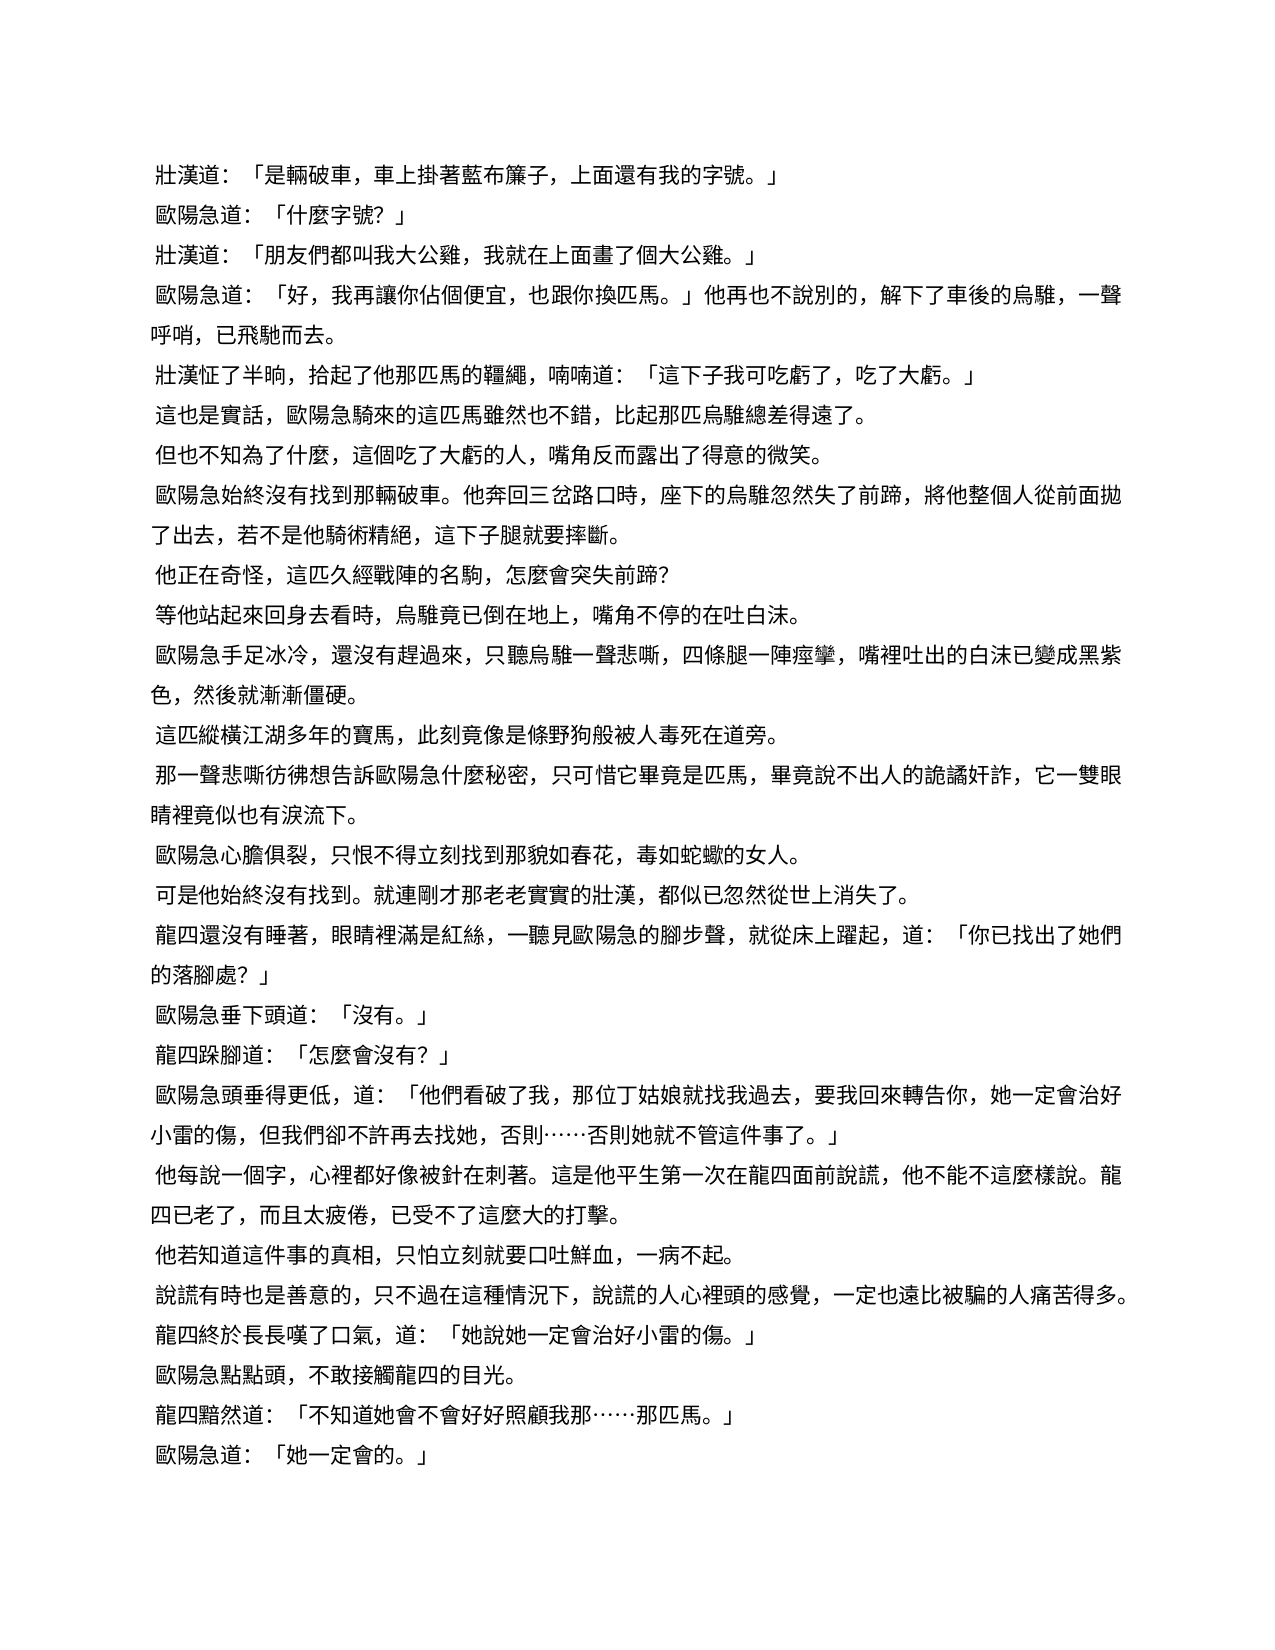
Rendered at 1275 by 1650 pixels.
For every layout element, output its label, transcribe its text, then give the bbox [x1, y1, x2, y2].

text 他正在奇怪，這匹久經戰陣的名駒，怎麼會突失前蹄？ [150, 550, 1125, 590]
text 歐陽急心膽俱裂，只恨不得立刻找到那貌如春花，毒如蛇蠍的女人。 [150, 830, 1125, 870]
text 歐陽急道：「好，我再讓你佔個便宜，也跟你換匹馬。」他再也不說別的，解下了車後的烏騅，一聲呼哨，已飛馳而去。 [150, 270, 1125, 350]
text 龍四跺腳道：「怎麼會沒有？」 [150, 1030, 1125, 1070]
text 歐陽急頭垂得更低，道：「他們看破了我，那位丁姑娘就找我過去，要我回來轉告你，她一定會治好小雷的傷，但我們卻不許再去找她，否則……否則她就不管這件事了。」 [150, 1070, 1125, 1150]
text 等他站起來回身去看時，烏騅竟已倒在地上，嘴角不停的在吐白沫。 [150, 590, 1125, 630]
text 歐陽急手足冰冷，還沒有趕過來，只聽烏騅一聲悲嘶，四條腿一陣痙攣，嘴裡吐出的白沫已變成黑紫色，然後就漸漸僵硬。 [150, 630, 1125, 710]
text 龍四終於長長嘆了口氣，道：「她說她一定會治好小雷的傷。」 [150, 1310, 1125, 1350]
text 壯漢道：「是輛破車，車上掛著藍布簾子，上面還有我的字號。」 [150, 150, 1125, 190]
text 他每說一個字，心裡都好像被針在刺著。這是他平生第一次在龍四面前說謊，他不能不這麼樣說。龍四已老了，而且太疲倦，已受不了這麼大的打擊。 [150, 1150, 1125, 1230]
text 歐陽急道：「什麼字號？」 [150, 190, 1125, 230]
text 可是他始終沒有找到。就連剛才那老老實實的壯漢，都似已忽然從世上消失了。 [150, 870, 1125, 910]
text 他若知道這件事的真相，只怕立刻就要口吐鮮血，一病不起。 [150, 1230, 1125, 1270]
text 這匹縱橫江湖多年的寶馬，此刻竟像是條野狗般被人毒死在道旁。 [150, 710, 1125, 750]
text 龍四黯然道：「不知道她會不會好好照顧我那……那匹馬。」 [150, 1390, 1125, 1430]
text 說謊有時也是善意的，只不過在這種情況下，說謊的人心裡頭的感覺，一定也遠比被騙的人痛苦得多。 [150, 1270, 1125, 1310]
text 那一聲悲嘶彷彿想告訴歐陽急什麼秘密，只可惜它畢竟是匹馬，畢竟說不出人的詭譎奸詐，它一雙眼睛裡竟似也有淚流下。 [150, 750, 1125, 830]
text 歐陽急垂下頭道：「沒有。」 [150, 990, 1125, 1030]
text 歐陽急道：「她一定會的。」 [150, 1430, 1125, 1470]
text 壯漢道：「朋友們都叫我大公雞，我就在上面畫了個大公雞。」 [150, 230, 1125, 270]
text 龍四還沒有睡著，眼睛裡滿是紅絲，一聽見歐陽急的腳步聲，就從床上躍起，道：「你已找出了她們的落腳處？」 [150, 910, 1125, 990]
text 歐陽急始終沒有找到那輛破車。他奔回三岔路口時，座下的烏騅忽然失了前蹄，將他整個人從前面拋了出去，若不是他騎術精絕，這下子腿就要摔斷。 [150, 470, 1125, 550]
text 這也是實話，歐陽急騎來的這匹馬雖然也不錯，比起那匹烏騅總差得遠了。 [150, 390, 1125, 430]
text 壯漢怔了半晌，拾起了他那匹馬的韁繩，喃喃道：「這下子我可吃虧了，吃了大虧。」 [150, 350, 1125, 390]
text 歐陽急點點頭，不敢接觸龍四的目光。 [150, 1350, 1125, 1390]
text 但也不知為了什麼，這個吃了大虧的人，嘴角反而露出了得意的微笑。 [150, 430, 1125, 470]
